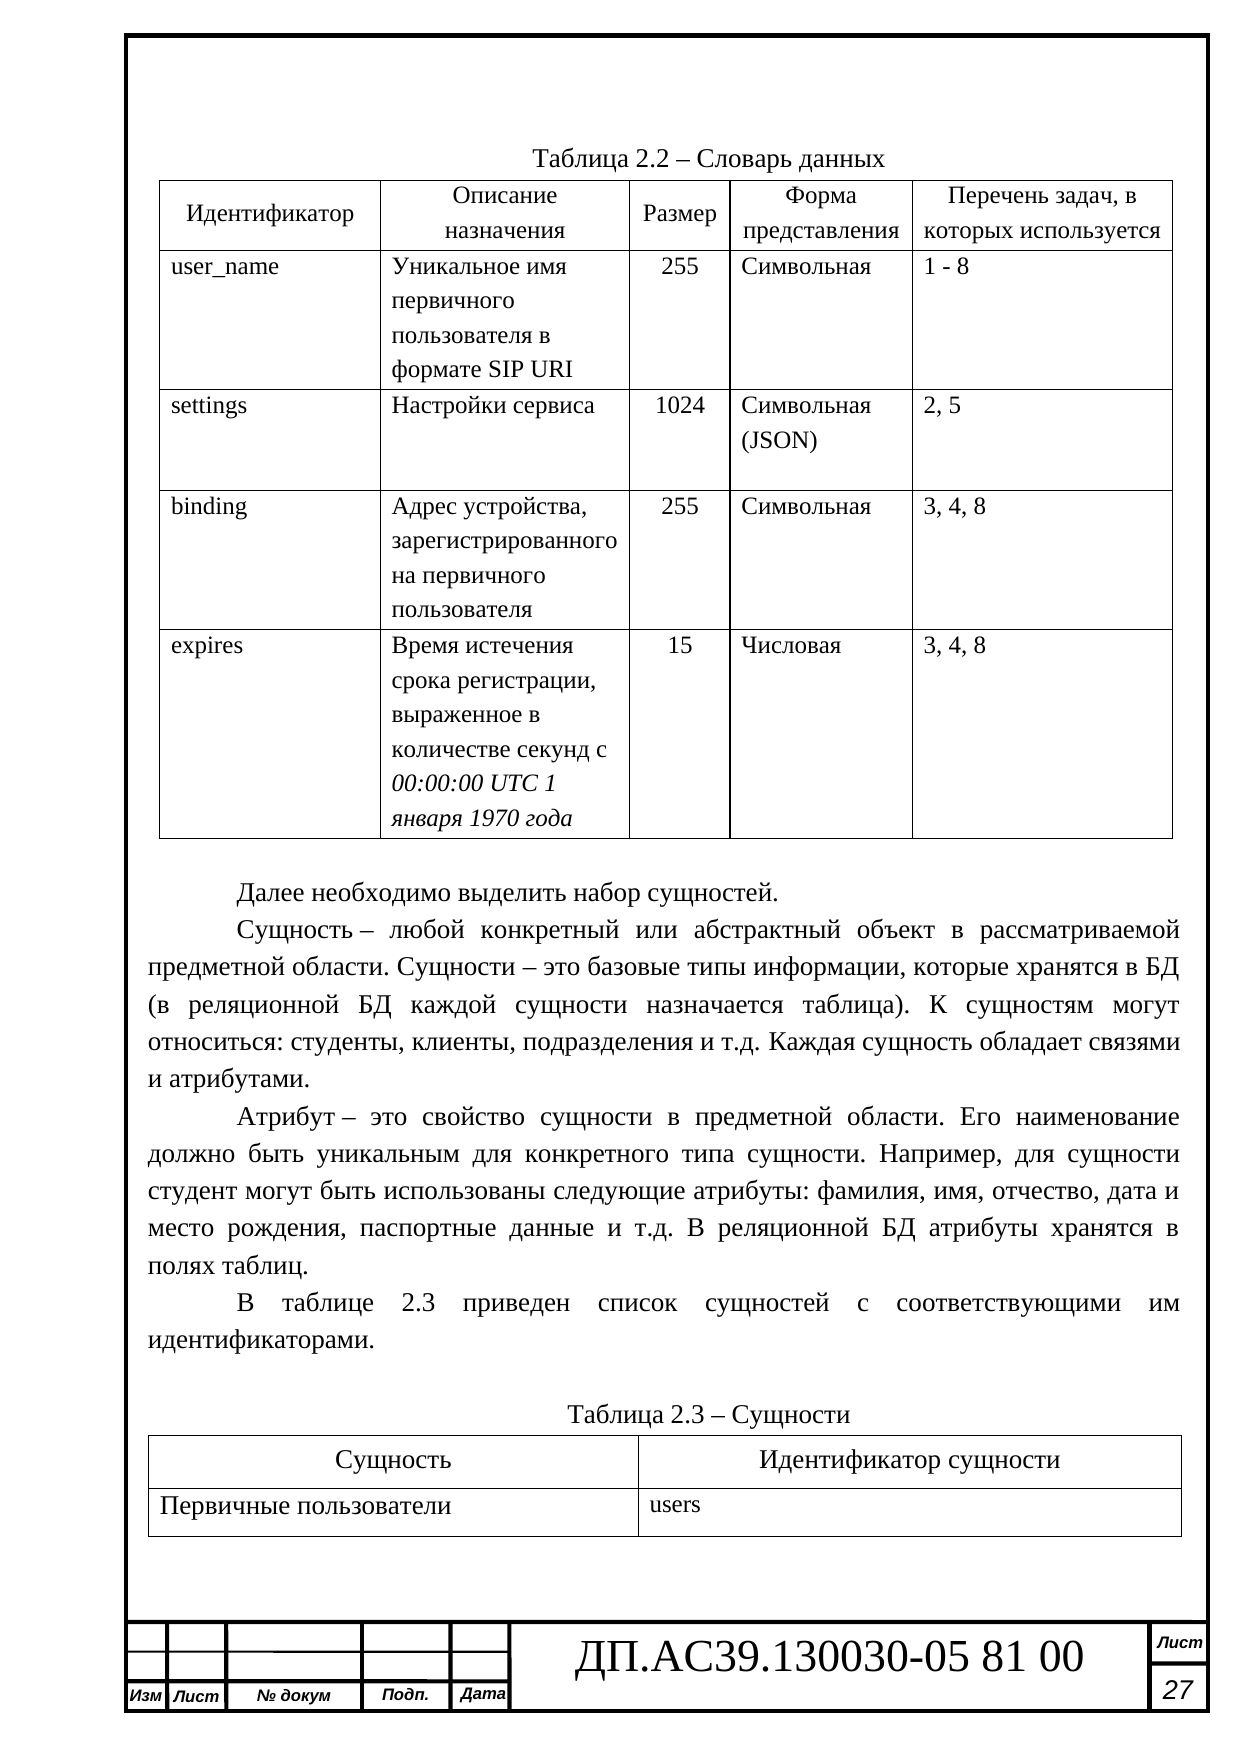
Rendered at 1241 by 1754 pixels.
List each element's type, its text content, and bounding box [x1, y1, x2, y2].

text Таблица 2.3 – Сущности [148, 1398, 1181, 1429]
text Атрибут – это свойство сущности в предметной области. Его наименование должно быть уникальным для конкретного типа сущности. Например, для сущности студент могут быть использованы следующие атрибуты: фамилия, имя, отчество, дата и место рождения, паспортные данные и т.д. В реляционной БД атрибуты хранятся в полях таблиц. [148, 1099, 1181, 1280]
table_cell 3, 4, 8 [913, 630, 1172, 837]
table_cell 15 [630, 630, 729, 837]
table_cell expires [160, 630, 380, 837]
table_header Форма представления [731, 181, 912, 250]
table_cell Символьная [731, 491, 912, 629]
text Таблица 2.2 – Словарь данных [148, 142, 1181, 173]
table_cell Символьная [731, 251, 912, 389]
table_cell Символьная (JSON) [731, 390, 912, 490]
text Сущность – любой конкретный или абстрактный объект в рассматриваемой предметной области. Сущности – это базовые типы информации, которые хранятся в БД (в реляционной БД каждой сущности назначается таблица). К сущностям могут относиться: студенты, клиенты, подразделения и т.д. Каждая сущность обладает связями и атрибутами. [148, 913, 1181, 1093]
table_header Идентификатор сущности [639, 1436, 1181, 1488]
table_cell settings [160, 390, 380, 490]
table_cell Адрес устройства, зарегистрированного на первичного пользователя [381, 491, 629, 629]
table_header Описание назначения [381, 181, 629, 250]
table_cell 1024 [630, 390, 729, 490]
table_cell binding [160, 491, 380, 629]
table_header Перечень задач, в которых используется [913, 181, 1172, 250]
table_cell Числовая [731, 630, 912, 837]
table_cell 2, 5 [913, 390, 1172, 490]
text В таблице 2.3 приведен список сущностей с соответствующими им идентификаторами. [148, 1286, 1181, 1354]
table_header Размер [630, 181, 729, 250]
table_cell user_name [160, 251, 380, 389]
table_header Идентификатор [160, 181, 380, 250]
text Далее необходимо выделить набор сущностей. [148, 876, 1181, 907]
table_cell Время истечения срока регистрации, выраженное в количестве секунд с 00:00:00 UTC 1 января 1970 года [381, 630, 629, 837]
table_cell Первичные пользователи [149, 1489, 638, 1536]
table_cell Настройки сервиса [381, 390, 629, 490]
table_cell 255 [630, 251, 729, 389]
table_cell 3, 4, 8 [913, 491, 1172, 629]
table_cell 255 [630, 491, 729, 629]
table_cell Уникальное имя первичного пользователя в формате SIP URI [381, 251, 629, 389]
table_cell 1 - 8 [913, 251, 1172, 389]
table_header Сущность [149, 1436, 638, 1488]
table_cell users [639, 1489, 1181, 1536]
